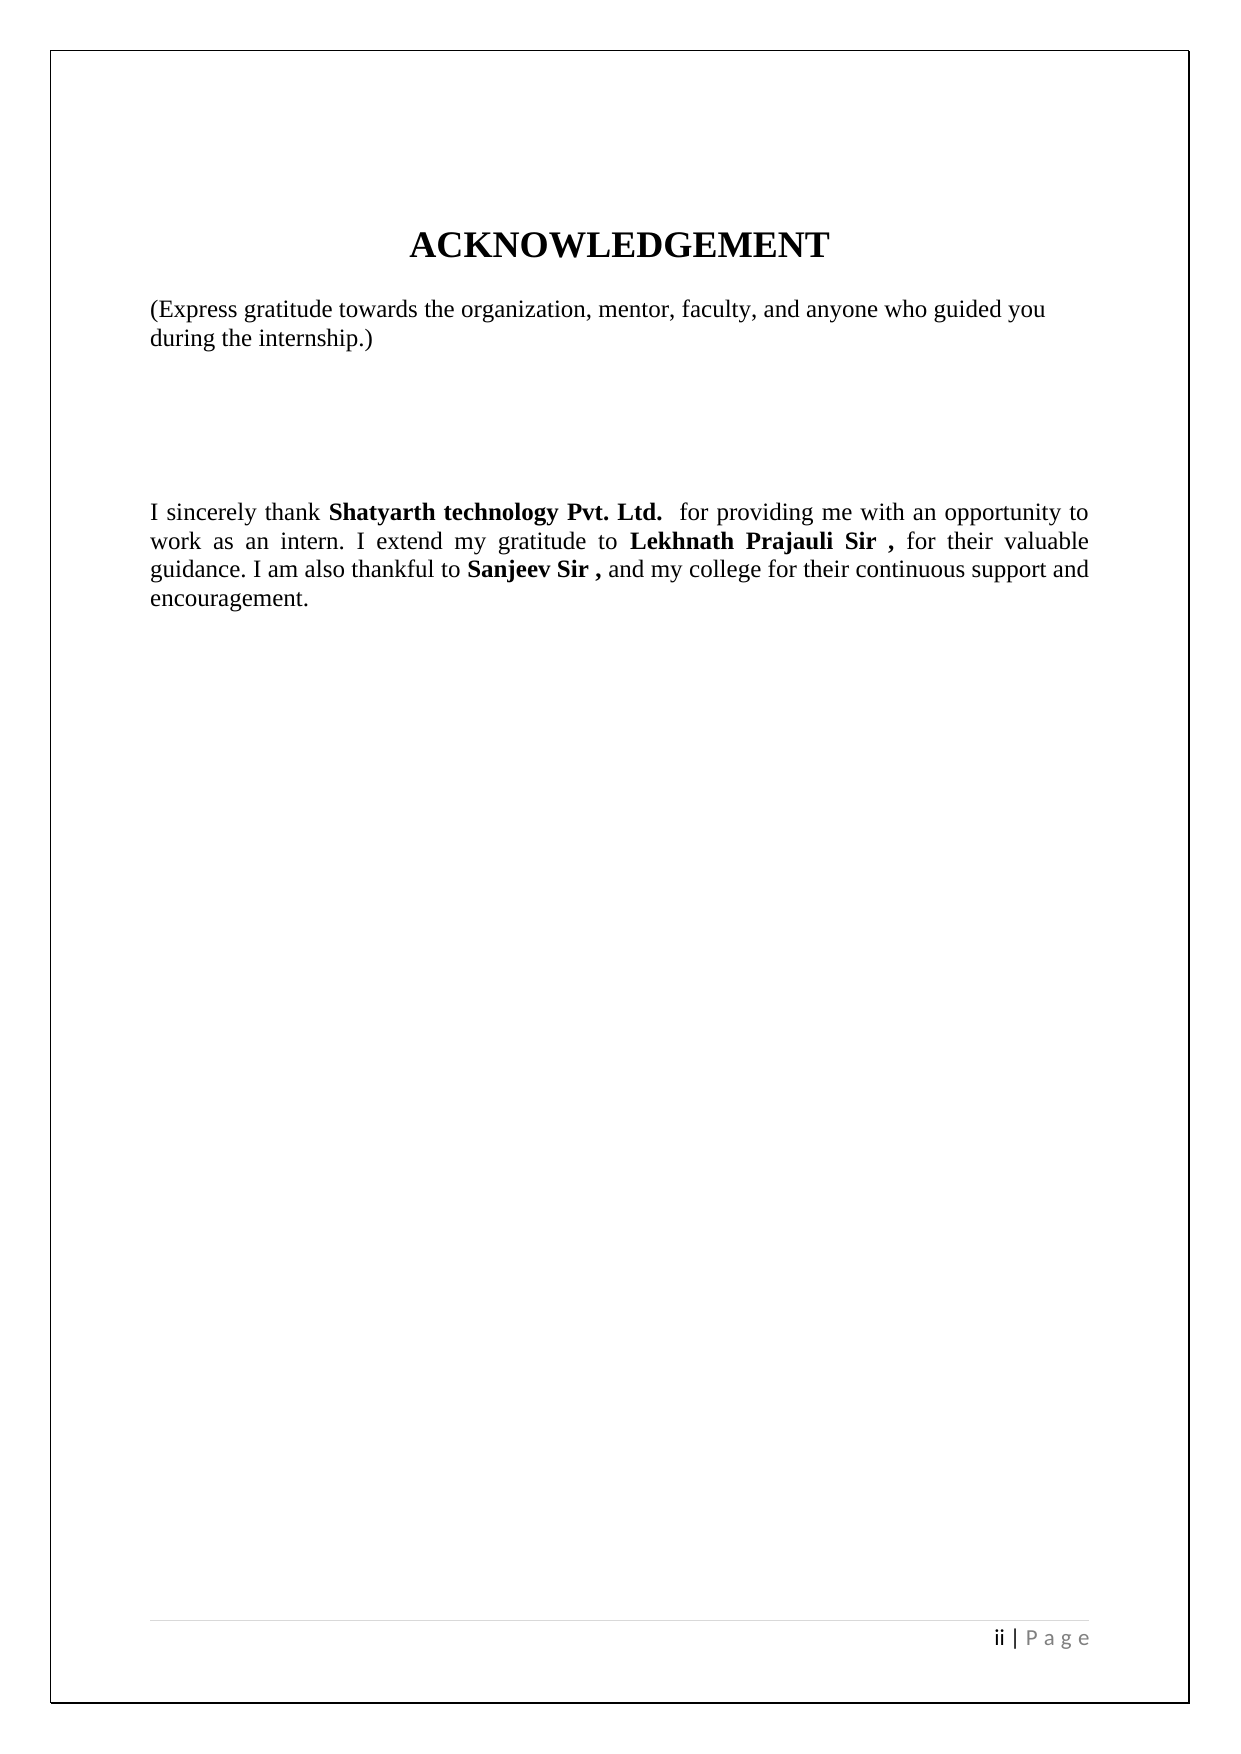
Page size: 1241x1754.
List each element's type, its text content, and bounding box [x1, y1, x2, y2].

text (Express gratitude towards the organization, mentor, faculty, and anyone who guided you during the internship.) [150, 294, 1089, 352]
text I sincerely thank Shatyarth technology Pvt. Ltd. for providing me with an opportunity to work as an intern. I extend my gratitude to Lekhnath Prajauli Sir , for their valuable guidance. I am also thankful to Sanjeev Sir , and my college for their continuous support and encouragement. [150, 497, 1089, 612]
text ACKNOWLEDGEMENT [150, 222, 1089, 265]
